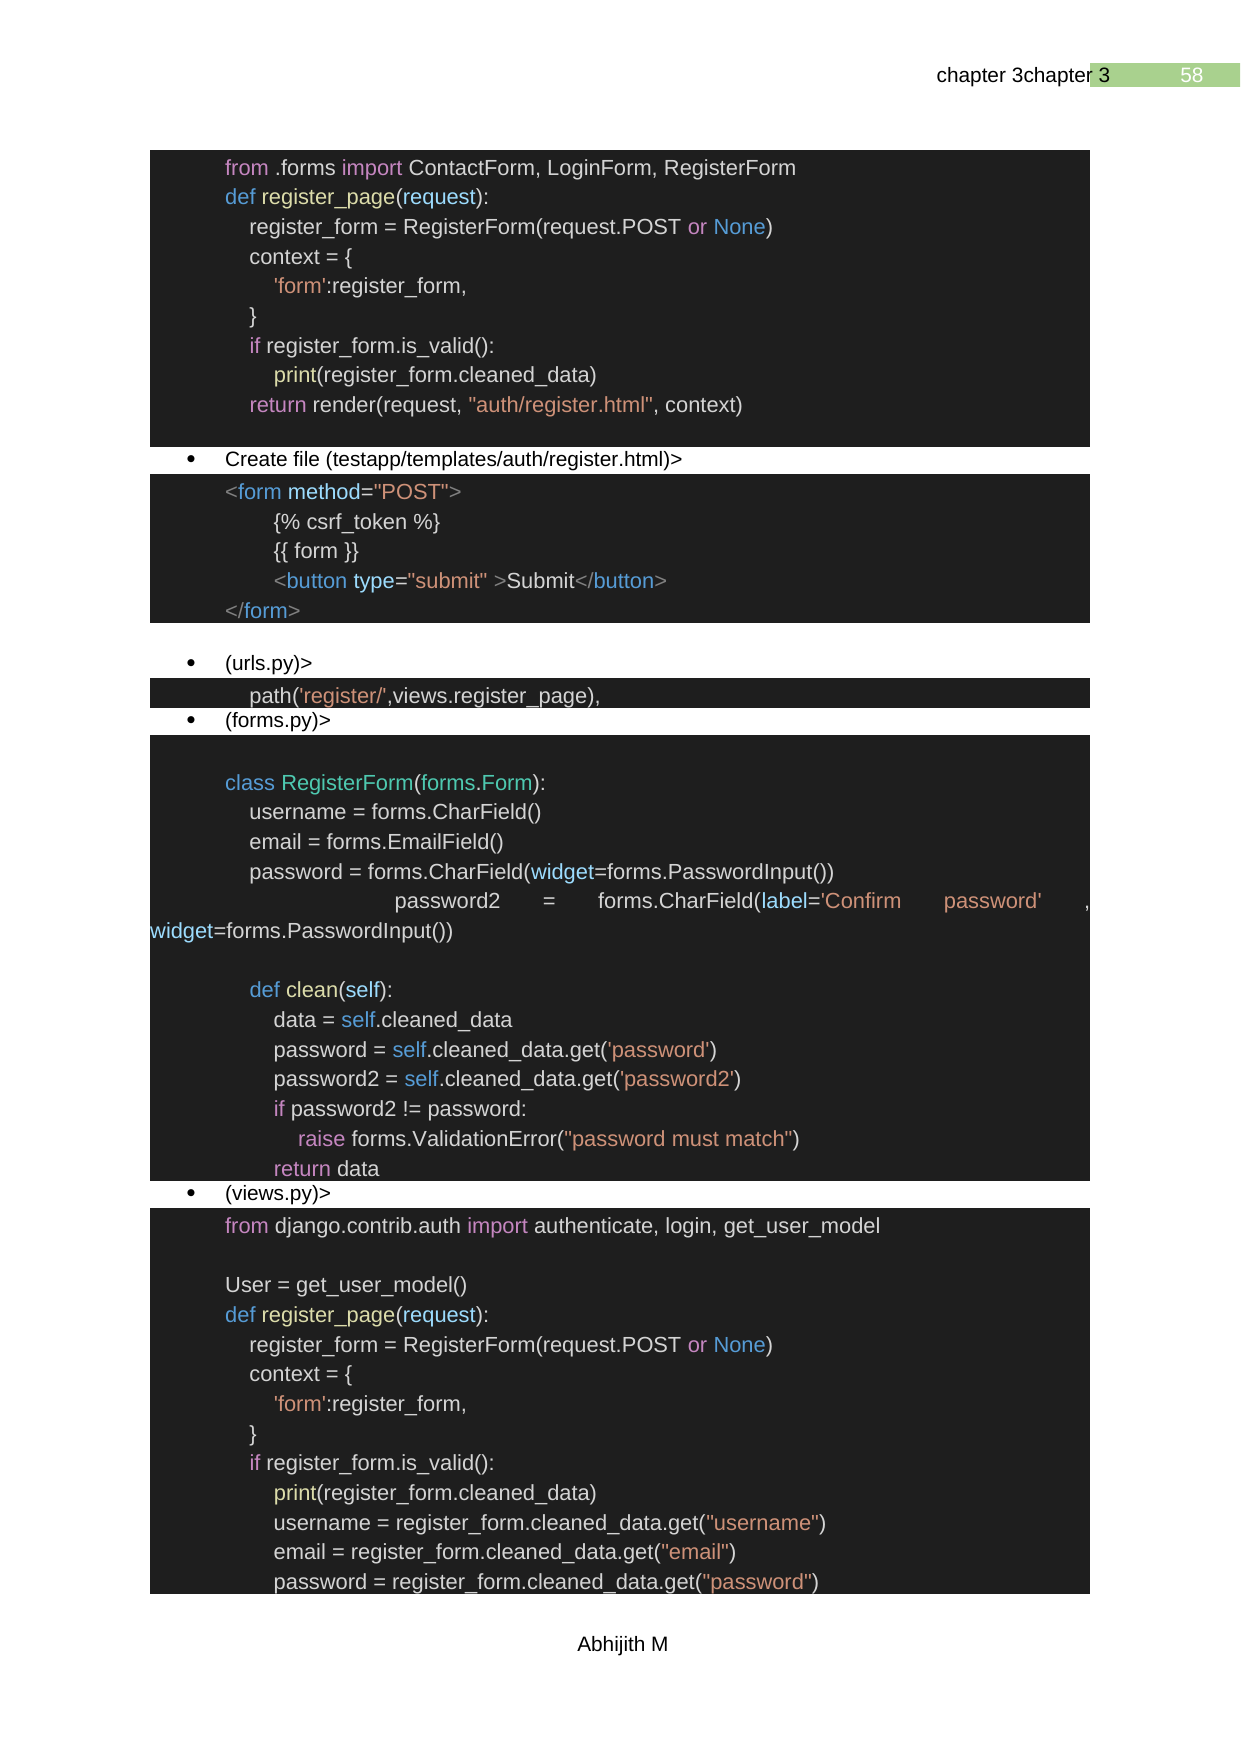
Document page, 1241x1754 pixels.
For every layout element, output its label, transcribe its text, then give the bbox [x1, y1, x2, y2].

text 'form':register_form, [150, 1386, 1090, 1416]
text password2 = forms.CharField(label='Confirm password' , widget=forms.PasswordInput()) [150, 884, 1090, 943]
text from django.contrib.auth import authenticate, login, get_user_model [150, 1208, 1090, 1238]
list Create file (testapp/templates/auth/register.html)> [187, 447, 1090, 471]
text data = self.cleaned_data [150, 1002, 1090, 1032]
text print(register_form.cleaned_data) [150, 1475, 1090, 1505]
text register_form = RegisterForm(request.POST or None) [150, 1327, 1090, 1357]
text def register_page(request): [150, 180, 1090, 209]
text username = forms.CharField() [150, 795, 1090, 824]
text return data [150, 1151, 1090, 1181]
text User = get_user_model() [150, 1268, 1090, 1297]
text password = forms.CharField(widget=forms.PasswordInput()) [150, 854, 1090, 884]
text context = { [150, 1357, 1090, 1386]
text } [150, 298, 1090, 328]
text if register_form.is_valid(): [150, 1446, 1090, 1475]
text username = register_form.cleaned_data.get("username") [150, 1505, 1090, 1535]
text def register_page(request): [150, 1297, 1090, 1327]
text return render(request, "auth/register.html", context) [150, 387, 1090, 417]
text } [150, 1416, 1090, 1446]
text </form> [150, 593, 1090, 623]
text {% csrf_token %} [150, 504, 1090, 534]
text password2 = self.cleaned_data.get('password2') [150, 1062, 1090, 1092]
text 'form':register_form, [150, 269, 1090, 298]
text <form method="POST"> [150, 474, 1090, 504]
text context = { [150, 239, 1090, 269]
text class RegisterForm(forms.Form): [150, 765, 1090, 795]
text from .forms import ContactForm, LoginForm, RegisterForm [150, 150, 1090, 180]
text path('register/',views.register_page), [150, 678, 1090, 708]
text password = register_form.cleaned_data.get("password") [150, 1564, 1090, 1594]
text email = register_form.cleaned_data.get("email") [150, 1535, 1090, 1564]
text password = self.cleaned_data.get('password') [150, 1032, 1090, 1062]
text email = forms.EmailField() [150, 824, 1090, 854]
text print(register_form.cleaned_data) [150, 358, 1090, 387]
text register_form = RegisterForm(request.POST or None) [150, 209, 1090, 239]
text def clean(self): [150, 973, 1090, 1002]
text raise forms.ValidationError("password must match") [150, 1121, 1090, 1151]
text if password2 != password: [150, 1092, 1090, 1121]
text <button type="submit" >Submit</button> [150, 563, 1090, 593]
list (forms.py)> [187, 708, 1090, 732]
text if register_form.is_valid(): [150, 328, 1090, 358]
list (urls.py)> [187, 650, 1090, 674]
list (views.py)> [187, 1181, 1090, 1205]
text {{ form }} [150, 534, 1090, 563]
